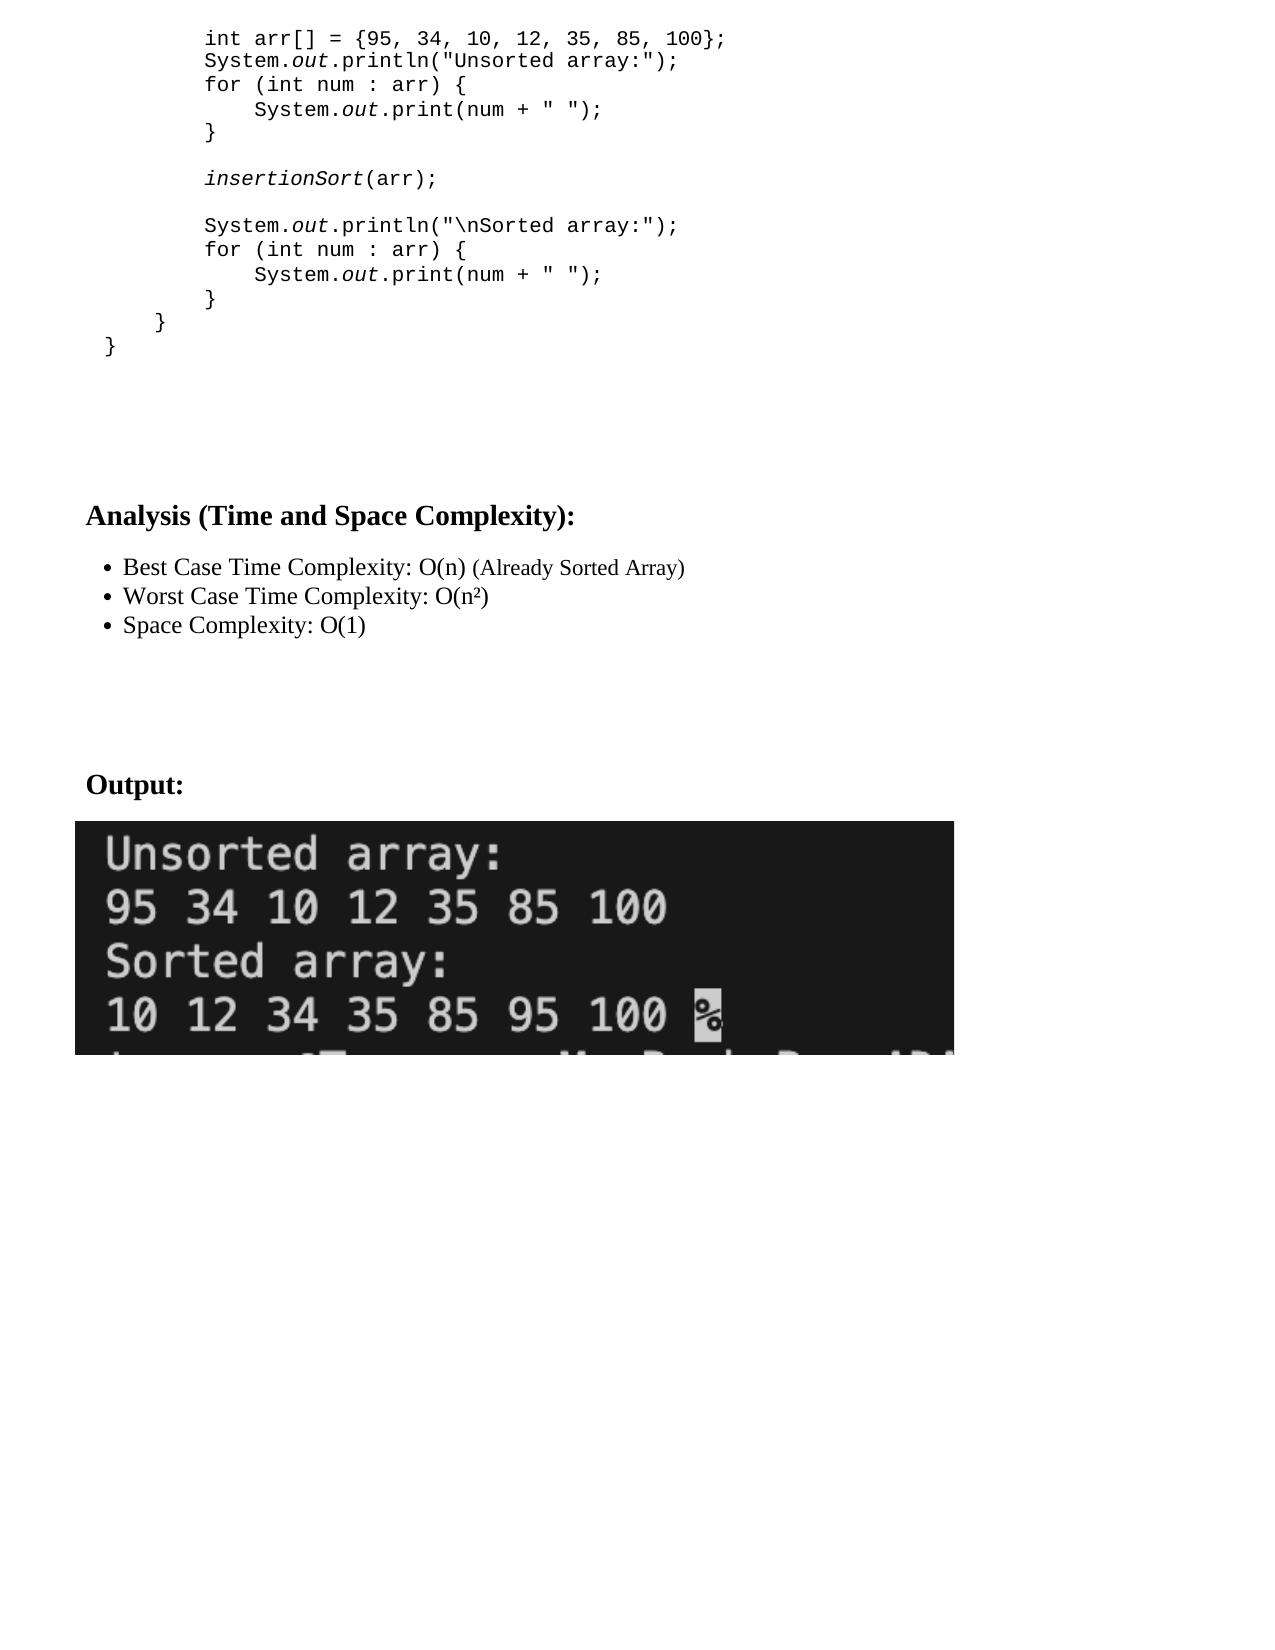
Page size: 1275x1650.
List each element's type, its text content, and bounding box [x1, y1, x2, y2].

text System.out.println("Unsorted array:"); for (int num : arr) { [204, 50, 685, 97]
text int arr[] = {95, 34, 10, 12, 35, 85, 100}; [204, 27, 1237, 50]
text } [204, 286, 1237, 310]
picture [75, 821, 955, 1055]
text } [204, 121, 1237, 144]
text System.out.println("\nSorted array:"); for (int num : arr) { [204, 215, 685, 263]
text System.out.print(num + " "); [254, 263, 1237, 286]
subtitle Output: [85, 767, 1237, 801]
list Space Complexity: O(1) [104, 610, 1237, 639]
text insertionSort(arr); [204, 168, 1237, 192]
text } [154, 310, 1237, 333]
text System.out.print(num + " "); [254, 97, 1237, 121]
list Worst Case Time Complexity: O(n²) [104, 581, 1237, 610]
subtitle Analysis (Time and Space Complexity): [85, 498, 1237, 531]
list Best Case Time Complexity: O(n) (Already Sorted Array) [104, 552, 1237, 581]
text } [104, 333, 1237, 357]
